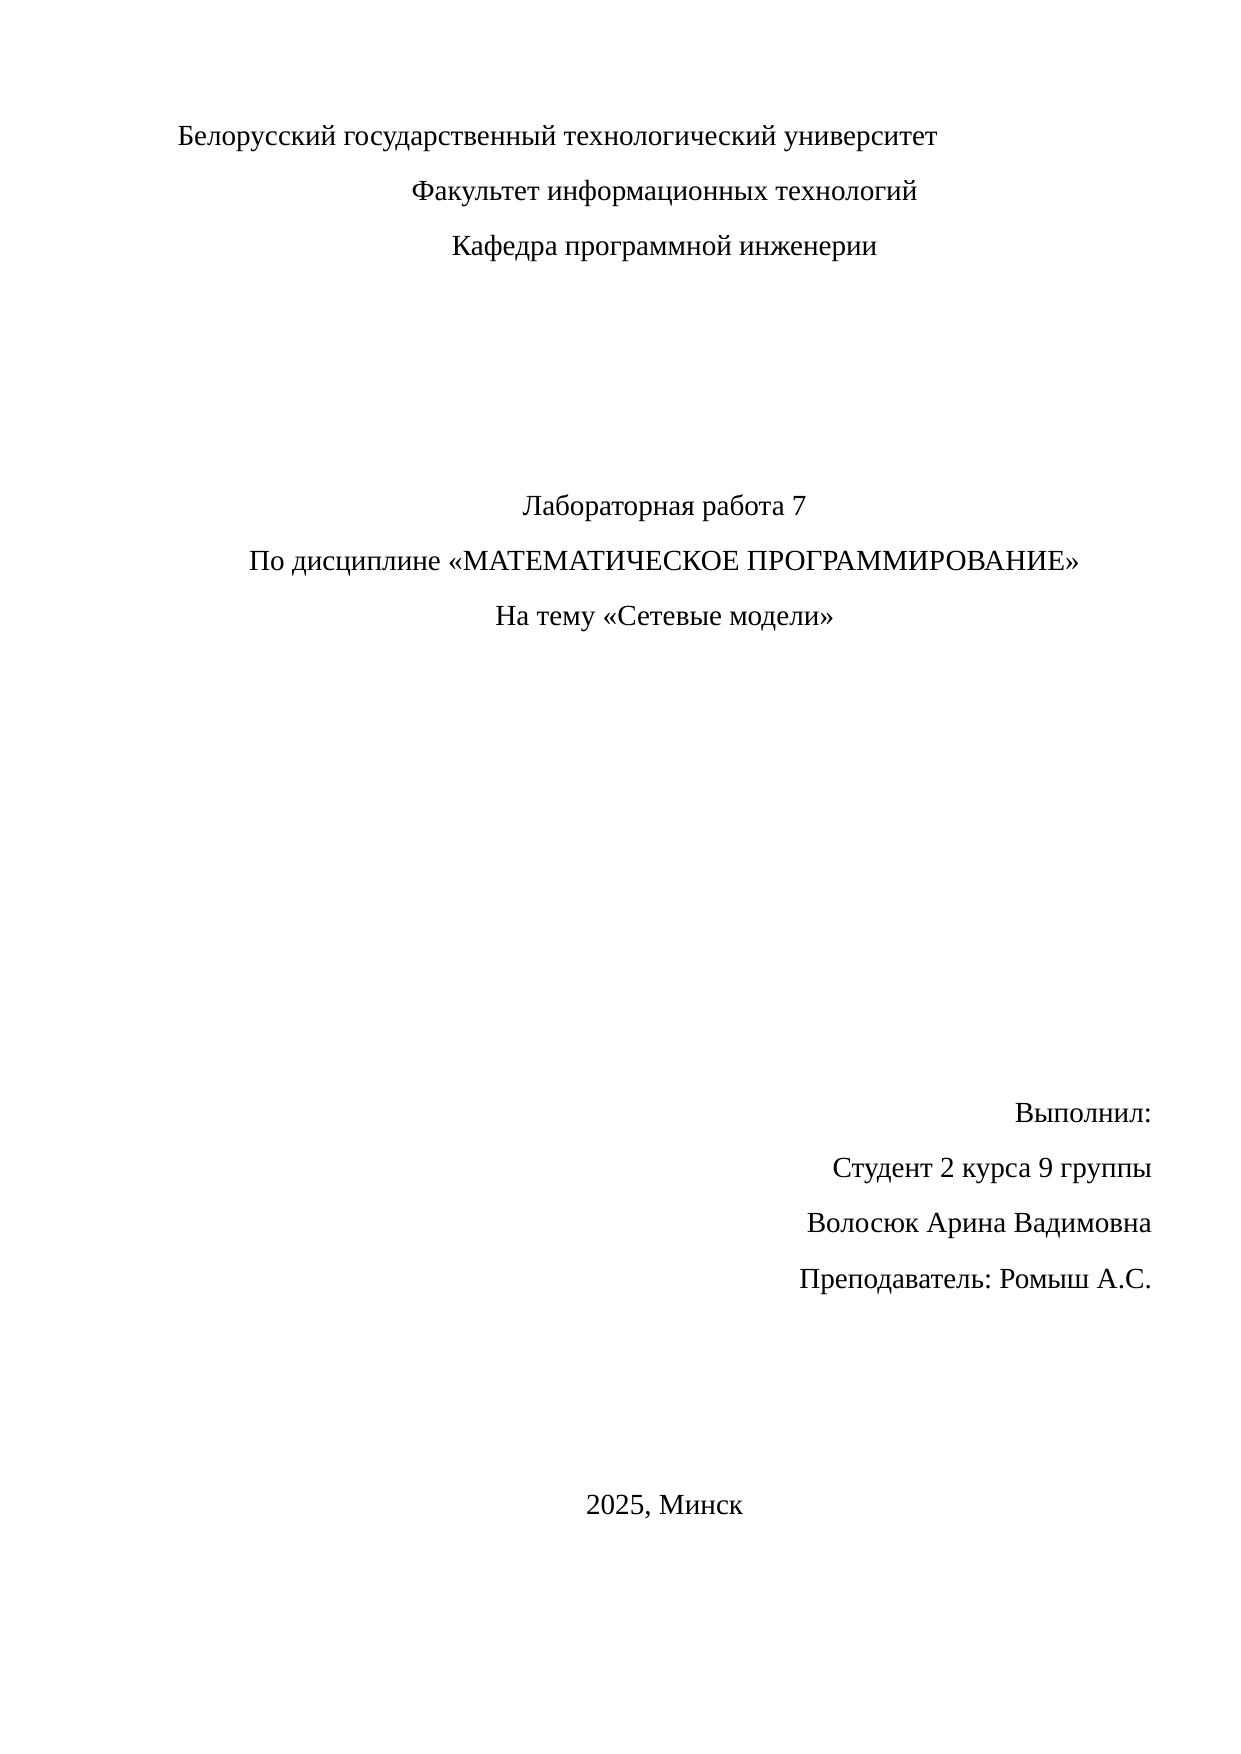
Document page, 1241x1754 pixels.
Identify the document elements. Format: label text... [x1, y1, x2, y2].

text Студент 2 курса 9 группы [177, 1150, 1152, 1184]
text Факультет информационных технологий [177, 173, 1152, 207]
text На тему «Сетевые модели» [177, 598, 1152, 632]
text Преподаватель: Ромыш А.С. [177, 1261, 1152, 1294]
text По дисциплине «МАТЕМАТИЧЕСКОЕ ПРОГРАММИРОВАНИЕ» [177, 543, 1152, 577]
text Кафедра программной инженерии [177, 228, 1152, 262]
text Волосюк Арина Вадимовна [177, 1206, 1152, 1239]
text Выполнил: [177, 1095, 1152, 1129]
text Лабораторная работа 7 [177, 488, 1152, 521]
text 2025, Минск [177, 1487, 1152, 1520]
text Белорусский государственный технологический университет [177, 118, 1152, 152]
